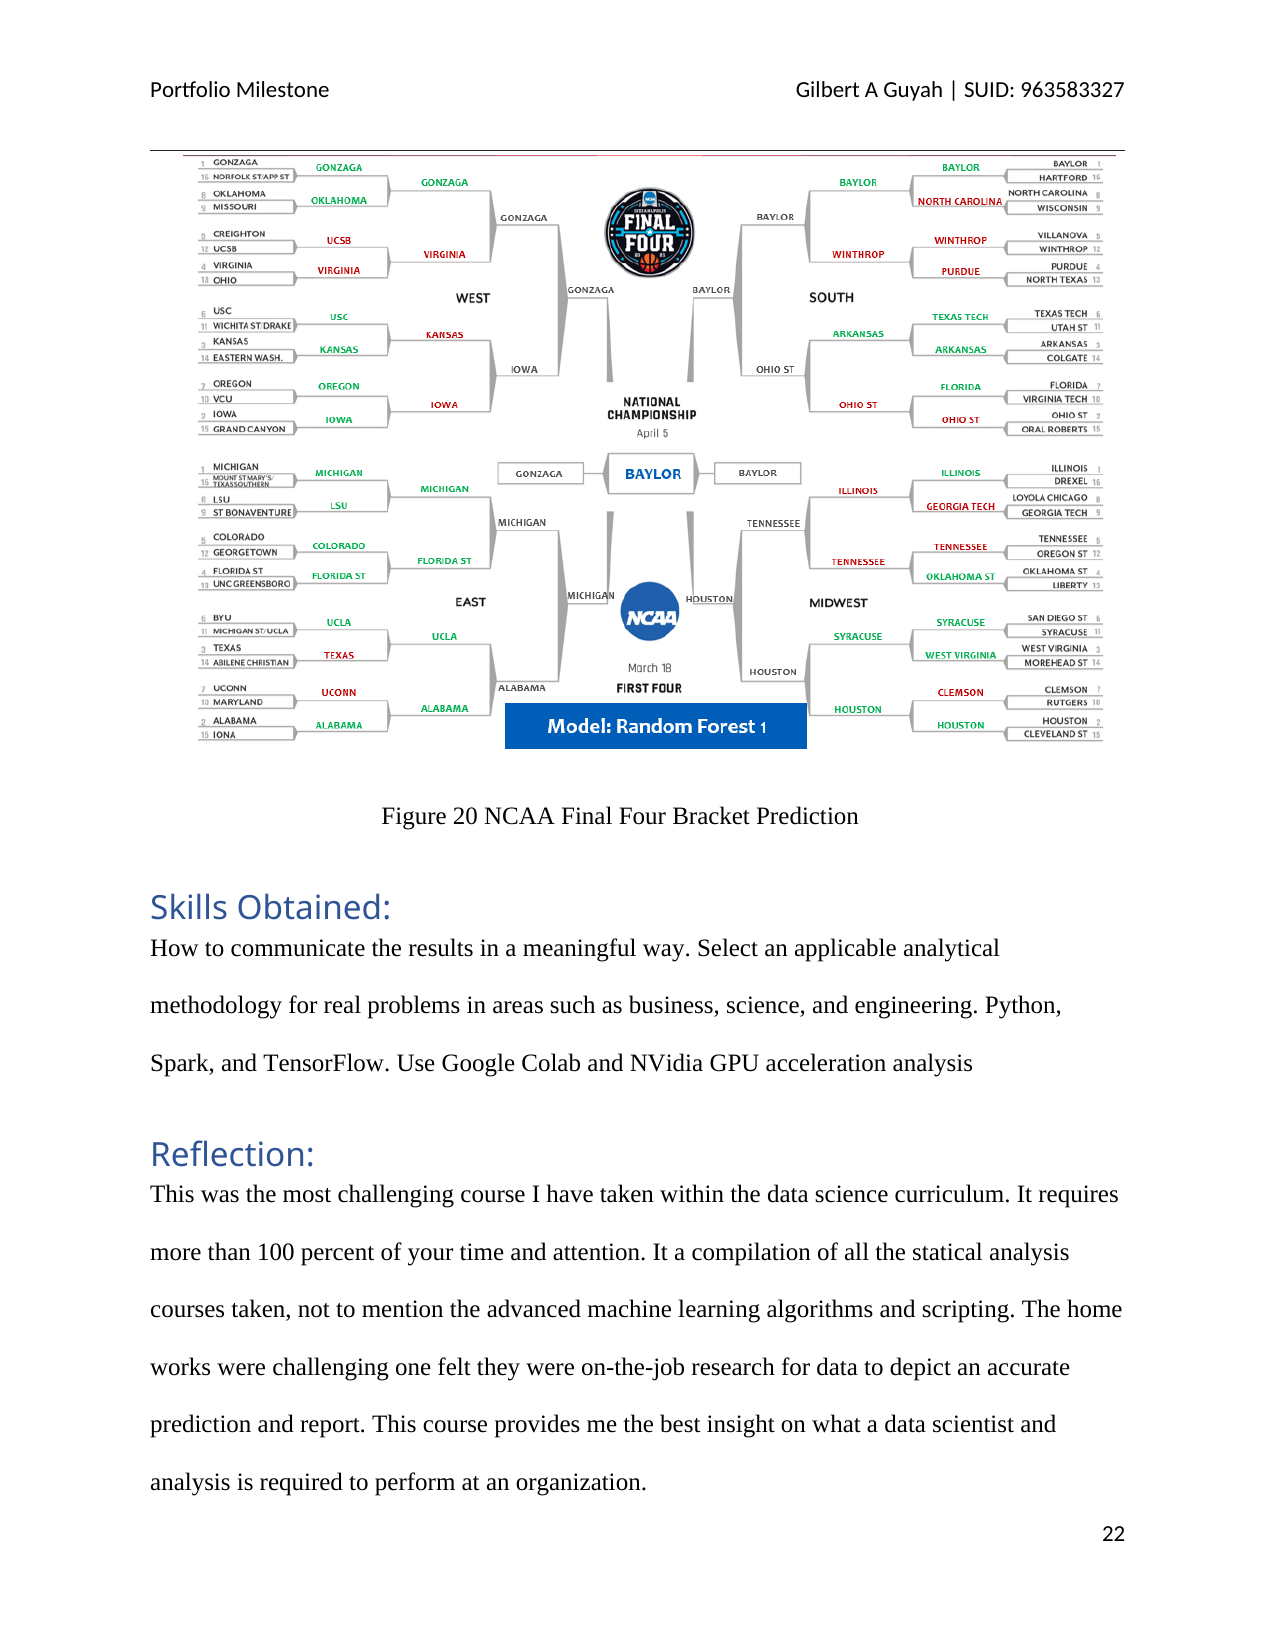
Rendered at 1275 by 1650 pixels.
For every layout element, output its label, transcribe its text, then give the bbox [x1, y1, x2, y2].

subtitle Skills Obtained: [150, 884, 1125, 929]
text Figure 20 NCAA Final Four Bracket Prediction [150, 801, 1125, 830]
text How to communicate the results in a meaningful way. Select an applicable analytical methodology for real problems in areas such as business, science, and engineering. Python, Spark, and TensorFlow. Use Google Colab and NVidia GPU acceleration analysis [150, 933, 1125, 1077]
picture [150, 150, 1125, 757]
subtitle Reflection: [150, 1130, 1125, 1176]
text This was the most challenging course I have taken within the data science curriculum. It requires more than 100 percent of your time and attention. It a compilation of all the statical analysis courses taken, not to mention the advanced machine learning algorithms and scripting. The home works were challenging one felt they were on-the-job research for data to depict an accurate prediction and report. This course provides me the best insight on what a data scientist and analysis is required to perform at an organization. [150, 1179, 1125, 1496]
